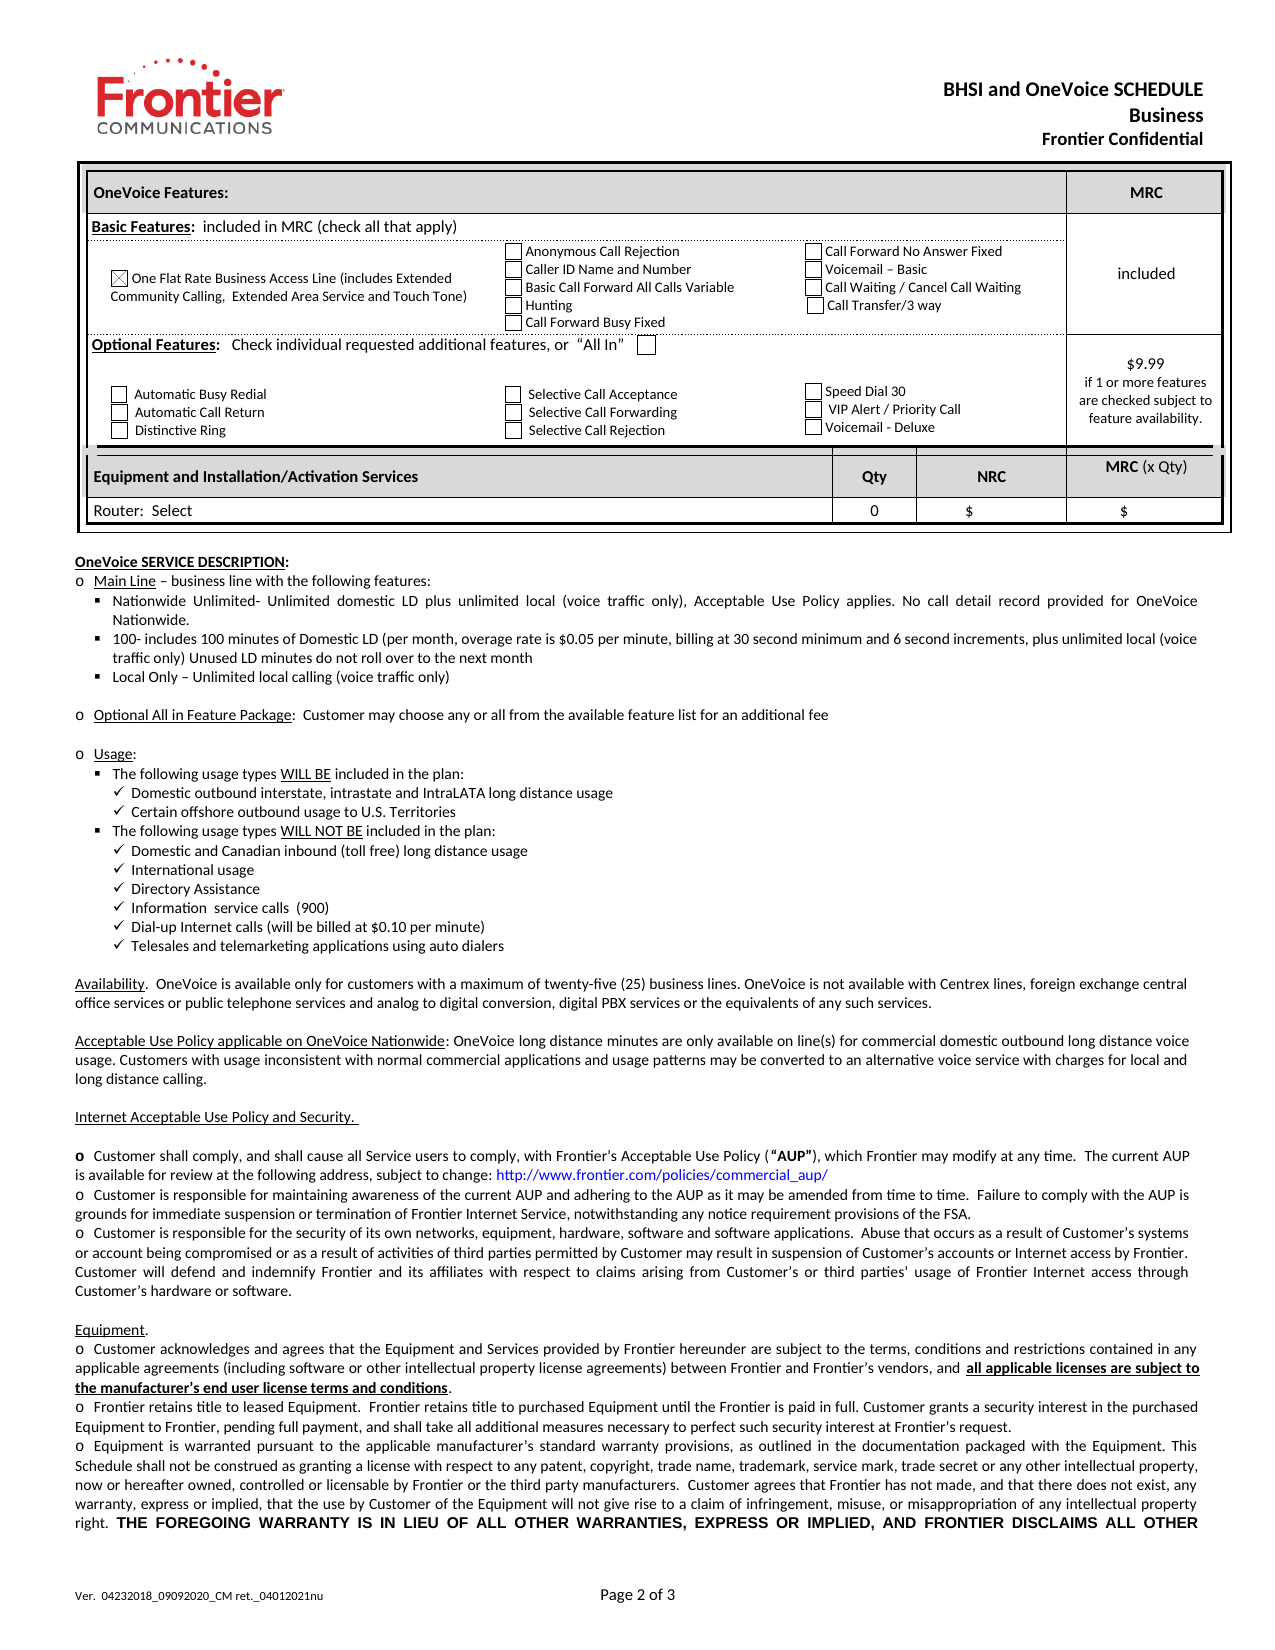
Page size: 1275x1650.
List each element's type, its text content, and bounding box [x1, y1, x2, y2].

picture [97, 58, 286, 134]
table_cell $9.99 if 1 or more features are checked subject to feature availability. [1067, 335, 1221, 445]
table_cell One Flat Rate Business Access Line (includes Extended Community Calling, Extended Area Service and Touch Tone) [88, 240, 495, 333]
table_cell Speed Dial 30 VIP Alert / Priority Call Voicemail - Deluxe [795, 362, 1066, 445]
list The following usage types WILL NOT BE included in the plan: [94, 822, 1200, 841]
table_cell Qty [833, 456, 916, 497]
table_cell 0 [833, 498, 916, 522]
list Customer is responsible for maintaining awareness of the current AUP and adhering to the AUP as it may be amended from time to time. Failure to comply with the AUP is grounds for immediate suspension or termination of Frontier Internet Service, notwithstanding any notice requirement provisions of the FSA. [75, 1185, 1191, 1224]
table_cell Call Forward No Answer Fixed Voicemail – Basic Call Waiting / Cancel Call Waiting Call Transfer/3 way [795, 240, 1066, 333]
table_cell [448, 448, 832, 455]
table_cell included [1067, 214, 1221, 333]
table_cell [448, 456, 832, 497]
table_cell $ [1067, 498, 1221, 522]
table_cell Anonymous Call Rejection Caller ID Name and Number Basic Call Forward All Calls Variable Hunting Call Forward Busy Fixed [495, 240, 795, 333]
table_cell MRC (x Qty) [1067, 445, 1226, 497]
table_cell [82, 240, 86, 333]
list International usage [112, 860, 1200, 879]
table_cell Equipment and Installation/Activation Services [82, 445, 448, 497]
table_header MRC [1067, 164, 1226, 213]
list Optional All in Feature Package: Customer may choose any or all from the available feature list for an additional fee [75, 706, 1200, 726]
list Directory Assistance [112, 879, 1200, 898]
list Telesales and telemarketing applications using auto dialers [112, 936, 1200, 955]
list Information service calls (900) [112, 898, 1200, 917]
text Equipment. [75, 1320, 1200, 1339]
table_cell Automatic Busy Redial Automatic Call Return Distinctive Ring [88, 362, 476, 445]
list Nationwide Unlimited- Unlimited domestic LD plus unlimited local (voice traffic only), Acceptable Use Policy applies. No call detail record provided for OneVoice Nationwide. [94, 591, 1200, 629]
table_cell Router: [88, 498, 542, 522]
list Main Line – business line with the following features: [75, 571, 1200, 591]
table_cell [542, 498, 832, 522]
list The following usage types WILL BE included in the plan: [94, 764, 1200, 783]
list Domestic and Canadian inbound (toll free) long distance usage [112, 841, 1200, 860]
list Domestic outbound interstate, intrastate and IntraLATA long distance usage [112, 783, 1200, 803]
list Dial-up Internet calls (will be billed at $0.10 per minute) [112, 917, 1200, 936]
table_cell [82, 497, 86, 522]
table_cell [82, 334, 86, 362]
list Customer acknowledges and agrees that the Equipment and Services provided by Frontier hereunder are subject to the terms, conditions and restrictions contained in any applicable agreements (including software or other intellectual property license agreements) between Frontier and Frontier’s vendors, and all applicable licenses are subject to the manufacturer’s end user license terms and conditions. [75, 1339, 1200, 1397]
table_cell Basic Features: included in MRC (check all that apply) [88, 214, 1066, 239]
table_header OneVoice Features: [82, 164, 1067, 213]
text Availability. OneVoice is available only for customers with a maximum of twenty-five (25) business lines. OneVoice is not available with Centrex lines, foreign exchange central office services or public telephone services and analog to digital conversion, digital PBX services or the equivalents of any such services. [75, 974, 1191, 1012]
list Customer shall comply, and shall cause all Service users to comply, with Frontier’s Acceptable Use Policy (“AUP”), which Frontier may modify at any time. The current AUP is available for review at the following address, subject to change: http://www.frontier.com/policies/commercial_aup/ [75, 1146, 1191, 1185]
list Usage: [75, 744, 1200, 764]
list Customer is responsible for the security of its own networks, equipment, hardware, software and software applications. Abuse that occurs as a result of Customer’s systems or account being compromised or as a result of activities of third parties permitted by Customer may result in suspension of Customer’s accounts or Internet access by Frontier. Customer will defend and indemnify Frontier and its affiliates with respect to claims arising from Customer’s or third parties’ usage of Frontier Internet access through Customer’s hardware or software. [75, 1224, 1191, 1301]
table_cell Optional Features: Check individual requested additional features, or “All In” [88, 334, 1066, 362]
table_cell $ [917, 498, 1066, 522]
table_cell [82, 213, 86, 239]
list 100- includes 100 minutes of Domestic LD (per month, overage rate is $0.05 per minute, billing at 30 second minimum and 6 second increments, plus unlimited local (voice traffic only) Unused LD minutes do not roll over to the next month [94, 629, 1200, 667]
list Frontier retains title to leased Equipment. Frontier retains title to purchased Equipment until the Frontier is paid in full. Customer grants a security interest in the purchased Equipment to Frontier, pending full payment, and shall take all additional measures necessary to perfect such security interest at Frontier’s request. [75, 1397, 1200, 1436]
table_cell Selective Call Acceptance Selective Call Forwarding Selective Call Rejection [476, 362, 795, 445]
list Internet Acceptable Use Policy and Security. [75, 1108, 1191, 1127]
list Certain offshore outbound usage to U.S. Territories [112, 803, 1200, 822]
list Local Only – Unlimited local calling (voice traffic only) [94, 667, 1200, 687]
table_cell NRC [917, 456, 1066, 497]
text Acceptable Use Policy applicable on OneVoice Nationwide: OneVoice long distance minutes are only available on line(s) for commercial domestic outbound long distance voice usage. Customers with usage inconsistent with normal commercial applications and usage patterns may be converted to an alternative voice service with charges for local and long distance calling. [75, 1031, 1191, 1088]
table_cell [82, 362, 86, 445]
text OneVoice SERVICE DESCRIPTION: [75, 552, 1200, 571]
